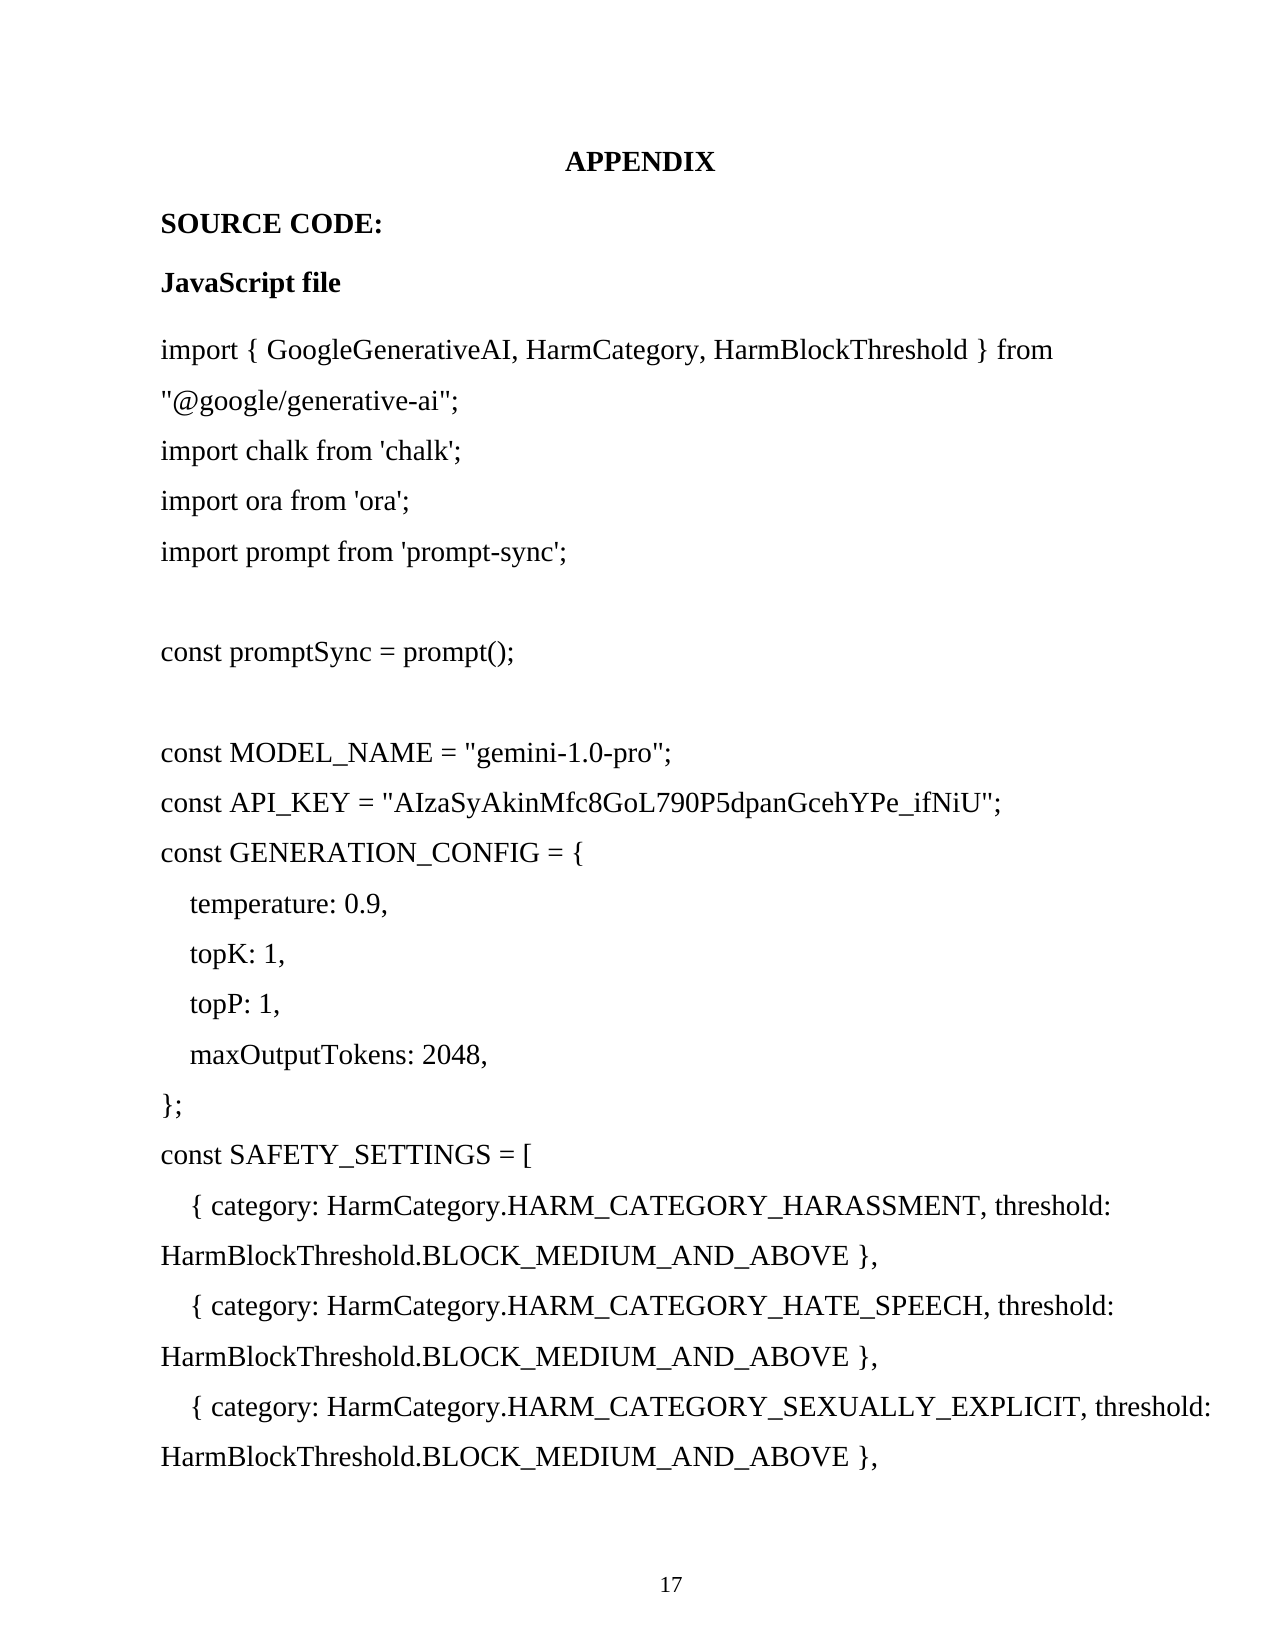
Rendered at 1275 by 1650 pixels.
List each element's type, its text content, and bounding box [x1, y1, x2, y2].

text topP: 1, [160, 986, 1227, 1020]
text { category: HarmCategory.HARM_CATEGORY_SEXUALLY_EXPLICIT, threshold: HarmBlockThreshold.BLOCK_MEDIUM_AND_ABOVE }, [160, 1389, 1227, 1473]
text const MODEL_NAME = "gemini-1.0-pro"; [160, 735, 1227, 768]
text const GENERATION_CONFIG = { [160, 836, 1227, 869]
text temperature: 0.9, [160, 886, 1227, 919]
text { category: HarmCategory.HARM_CATEGORY_HATE_SPEECH, threshold: HarmBlockThreshold.BLOCK_MEDIUM_AND_ABOVE }, [160, 1288, 1227, 1372]
text import ora from 'ora'; [160, 483, 1227, 517]
text maxOutputTokens: 2048, [160, 1037, 1227, 1070]
text const API_KEY = "AIzaSyAkinMfc8GoL790P5dpanGcehYPe_ifNiU"; [160, 785, 1227, 819]
text import chalk from 'chalk'; [160, 433, 1227, 467]
text const SAFETY_SETTINGS = [ [160, 1137, 1227, 1171]
text topK: 1, [160, 936, 1227, 970]
text import prompt from 'prompt-sync'; [160, 534, 1227, 567]
text const promptSync = prompt(); [160, 634, 1227, 668]
text import { GoogleGenerativeAI, HarmCategory, HarmBlockThreshold } from "@google/generative-ai"; [160, 332, 1227, 416]
text { category: HarmCategory.HARM_CATEGORY_HARASSMENT, threshold: HarmBlockThreshold.BLOCK_MEDIUM_AND_ABOVE }, [160, 1188, 1227, 1272]
text }; [160, 1087, 1227, 1121]
subtitle APPENDIX [206, 144, 1075, 177]
text JavaScript file [85, 265, 1227, 298]
text SOURCE CODE: [127, 206, 1227, 240]
